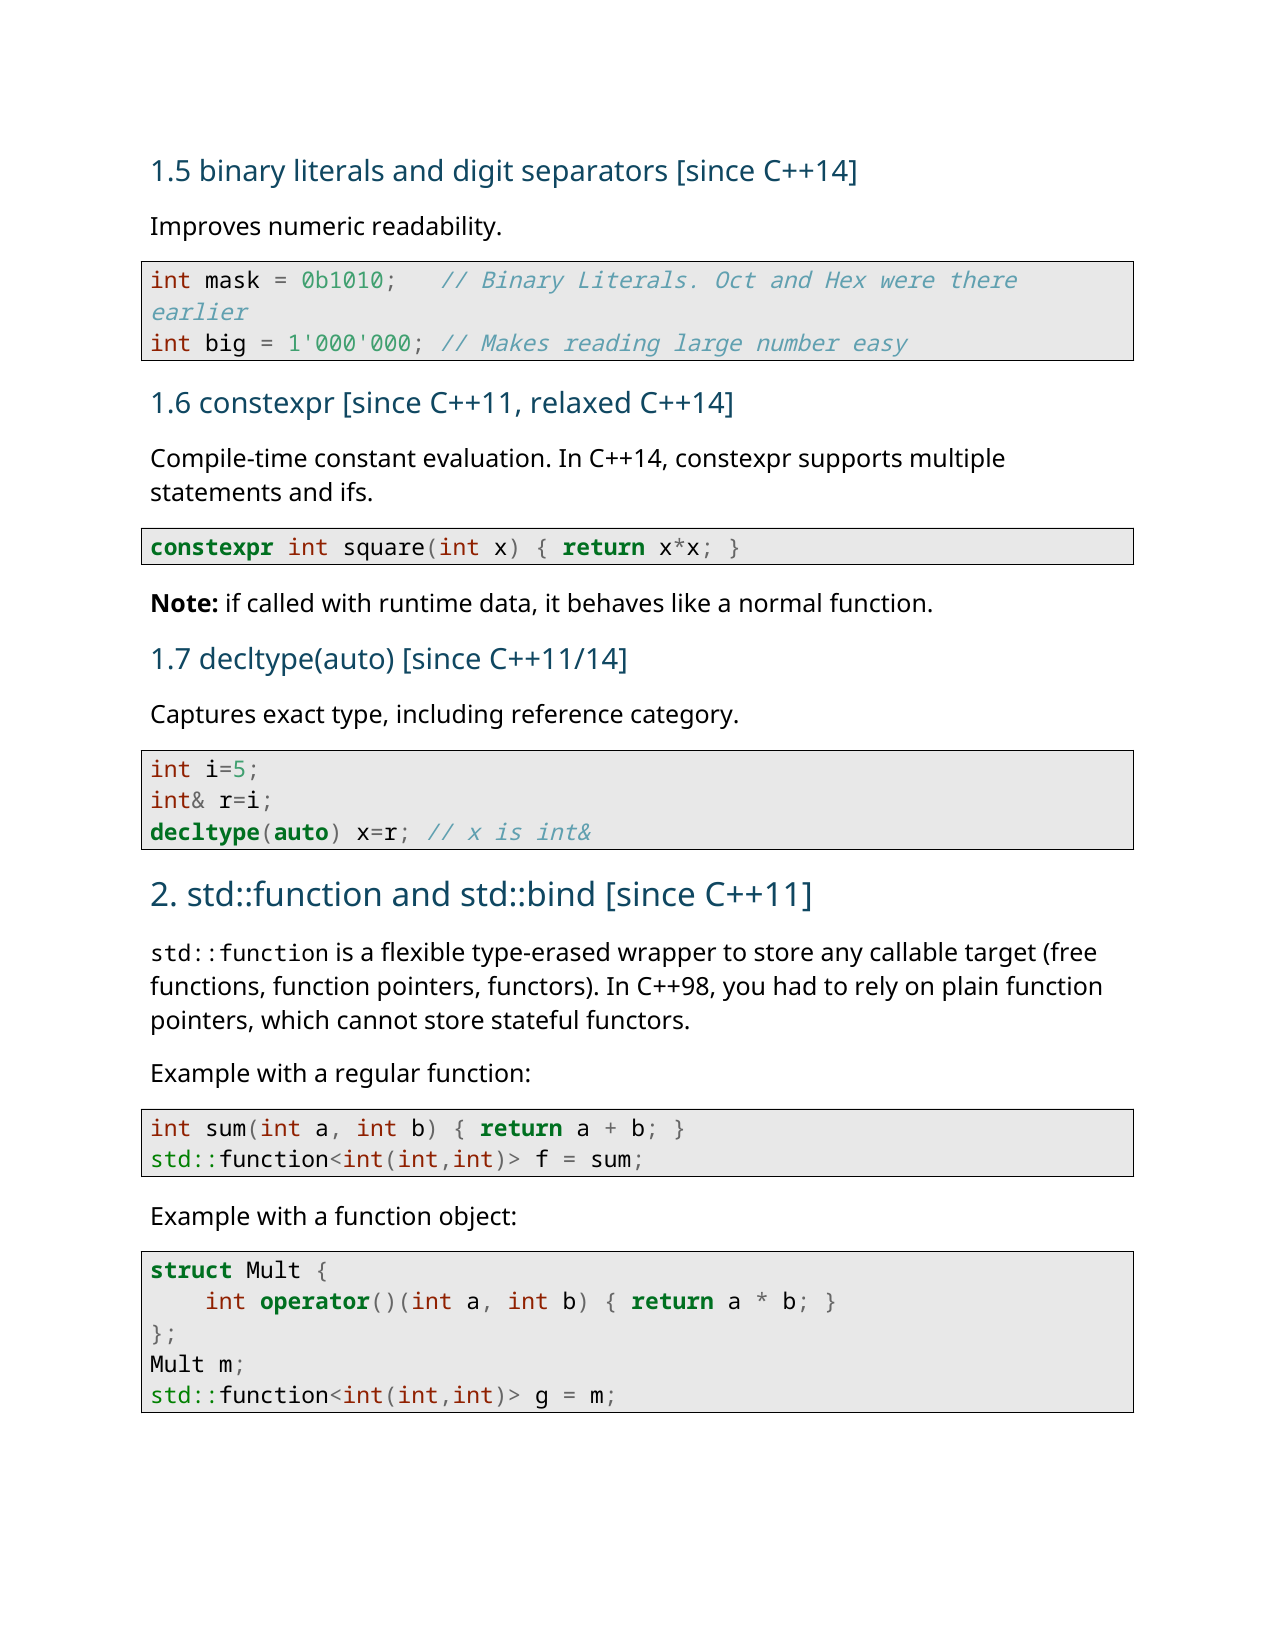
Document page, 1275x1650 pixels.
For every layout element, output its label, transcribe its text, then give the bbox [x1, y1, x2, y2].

text Captures exact type, including reference category. [150, 697, 1125, 731]
text int i=5; int& r=i; decltype(auto) x=r; // x is int& [142, 751, 1133, 849]
subtitle 1.7 decltype(auto) [since C++11/14] [150, 638, 1125, 678]
text Example with a regular function: [150, 1056, 1125, 1090]
text constexpr int square(int x) { return x*x; } [142, 529, 1133, 564]
text Note: if called with runtime data, it behaves like a normal function. [150, 586, 1125, 620]
text Compile-time constant evaluation. In C++14, constexpr supports multiple statements and ifs. [150, 441, 1125, 509]
subtitle 2. std::function and std::bind [since C++11] [150, 871, 1125, 916]
text int mask = 0b1010; // Binary Literals. Oct and Hex were there earlier int big = 1'000'000; // Makes reading large number easy [142, 262, 1133, 360]
text std::function is a flexible type-erased wrapper to store any callable target (free functions, function pointers, functors). In C++98, you had to rely on plain function pointers, which cannot store stateful functors. [150, 935, 1125, 1037]
subtitle 1.5 binary literals and digit separators [since C++14] [150, 150, 1125, 190]
text Example with a function object: [150, 1198, 1125, 1232]
text Improves numeric readability. [150, 208, 1125, 242]
text int sum(int a, int b) { return a + b; } std::function<int(int,int)> f = sum; [142, 1110, 1133, 1176]
subtitle 1.6 constexpr [since C++11, relaxed C++14] [150, 382, 1125, 422]
text struct Mult { int operator()(int a, int b) { return a * b; } }; Mult m; std::function<int(int,int)> g = m; [142, 1252, 1133, 1412]
